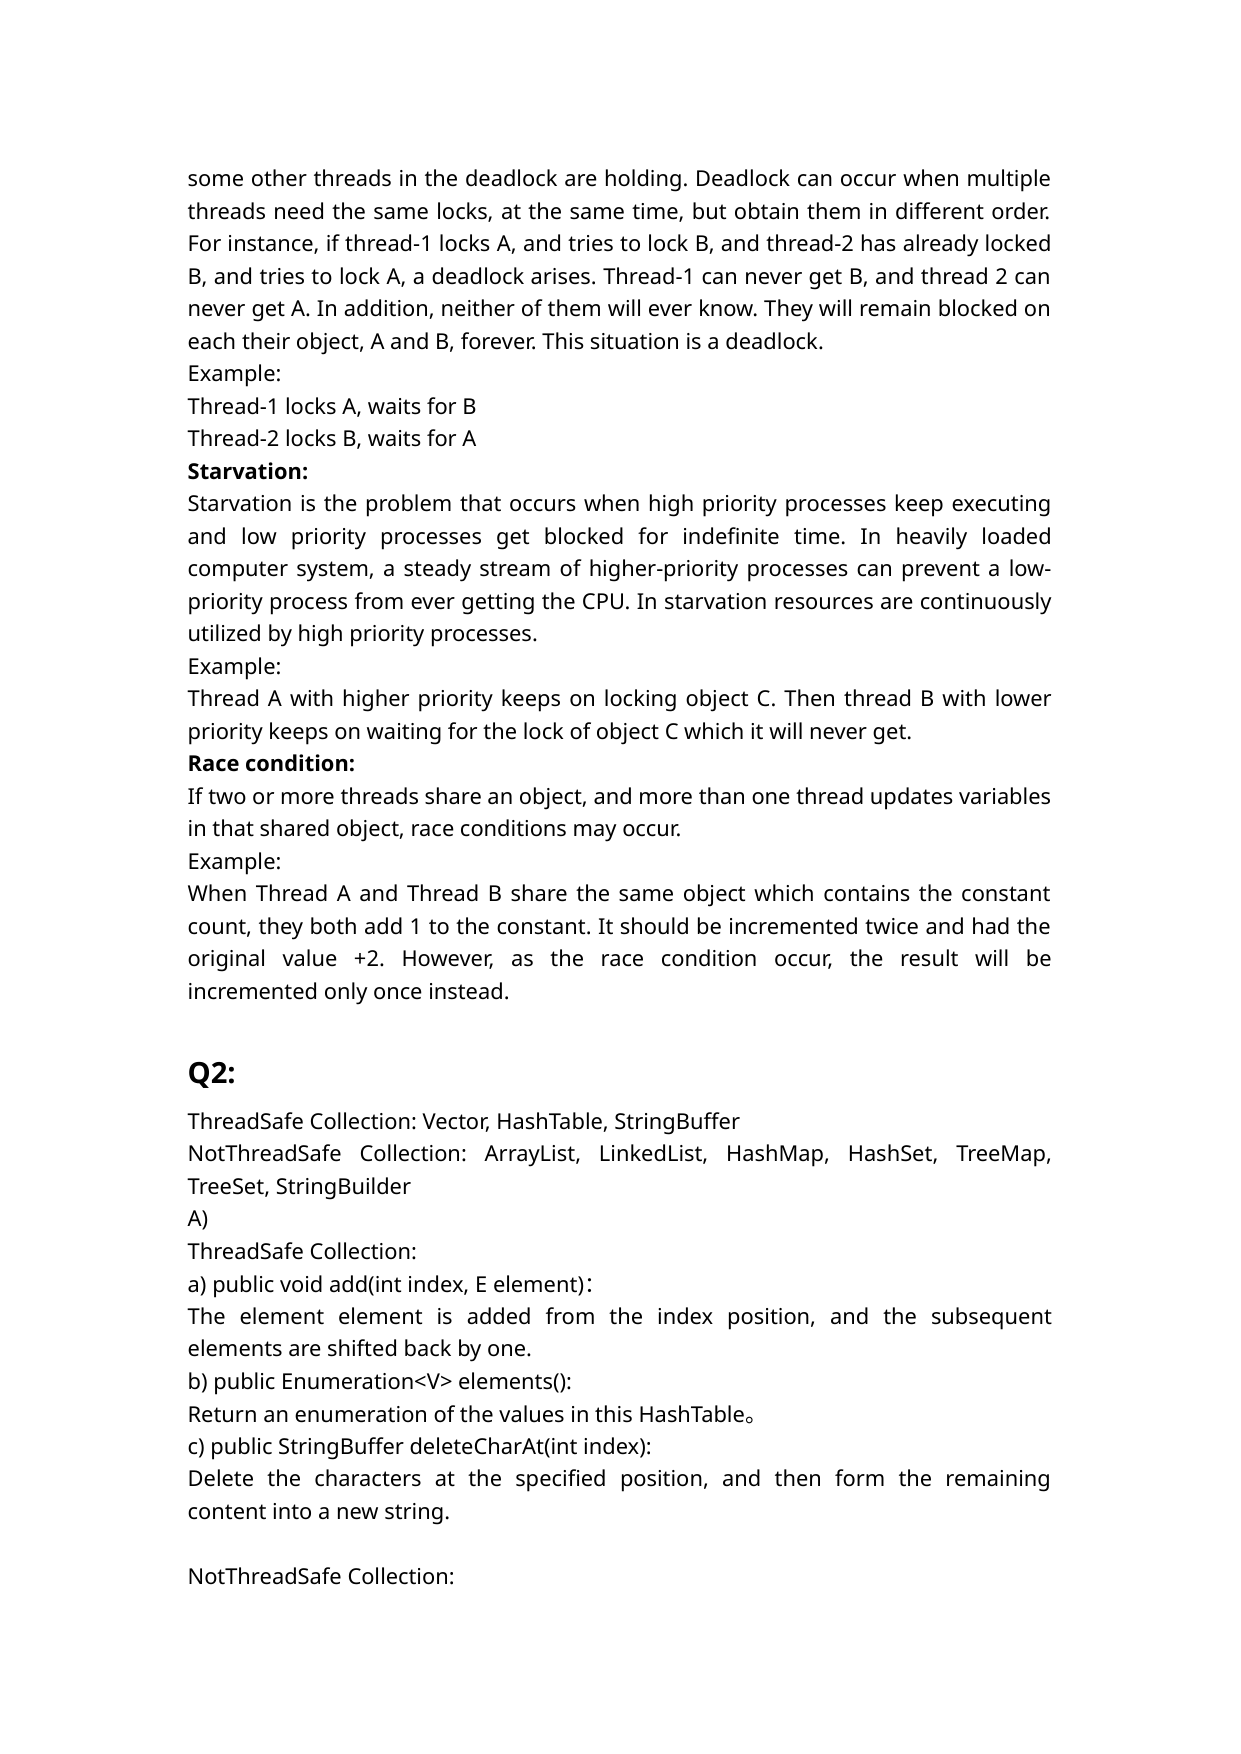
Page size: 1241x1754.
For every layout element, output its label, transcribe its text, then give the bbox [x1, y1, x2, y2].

text Thread-1 locks A, waits for B [187, 389, 1053, 422]
text A) [187, 1202, 1053, 1234]
text ThreadSafe Collection: [187, 1234, 1053, 1267]
text Race condition: [187, 747, 1053, 779]
text NotThreadSafe Collection: ArrayList, LinkedList, HashMap, HashSet, TreeMap, TreeSet, StringBuilder [187, 1137, 1053, 1202]
text The element element is added from the index position, and the subsequent elements are shifted back by one. [187, 1299, 1053, 1364]
text a) public void add(int index, E element)： [187, 1267, 1053, 1299]
text Example: [187, 844, 1053, 877]
text Return an enumeration of the values in this HashTable。 [187, 1397, 1053, 1429]
text Starvation is the problem that occurs when high priority processes keep executing and low priority processes get blocked for indefinite time. In heavily loaded computer system, a steady stream of higher-priority processes can prevent a low-priority process from ever getting the CPU. In starvation resources are continuously utilized by high priority processes. [187, 487, 1053, 649]
text If two or more threads share an object, and more than one thread updates variables in that shared object, race conditions may occur. [187, 779, 1053, 844]
text ThreadSafe Collection: Vector, HashTable, StringBuffer [187, 1104, 1053, 1137]
text NotThreadSafe Collection: [187, 1559, 1053, 1592]
text When Thread A and Thread B share the same object which contains the constant count, they both add 1 to the constant. It should be incremented twice and had the original value +2. However, as the race condition occur, the result will be incremented only once instead. [187, 877, 1053, 1007]
text Thread-2 locks B, waits for A [187, 422, 1053, 454]
text Thread A with higher priority keeps on locking object C. Then thread B with lower priority keeps on waiting for the lock of object C which it will never get. [187, 682, 1053, 747]
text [187, 162, 1053, 357]
text Example: [187, 649, 1053, 682]
text Delete the characters at the specified position, and then form the remaining content into a new string. [187, 1462, 1053, 1527]
text Example: [187, 357, 1053, 389]
text b) public Enumeration<V> elements(): [187, 1364, 1053, 1397]
text c) public StringBuffer deleteCharAt(int index): [187, 1429, 1053, 1462]
text Q2: [187, 1039, 1053, 1104]
text Starvation: [187, 454, 1053, 487]
